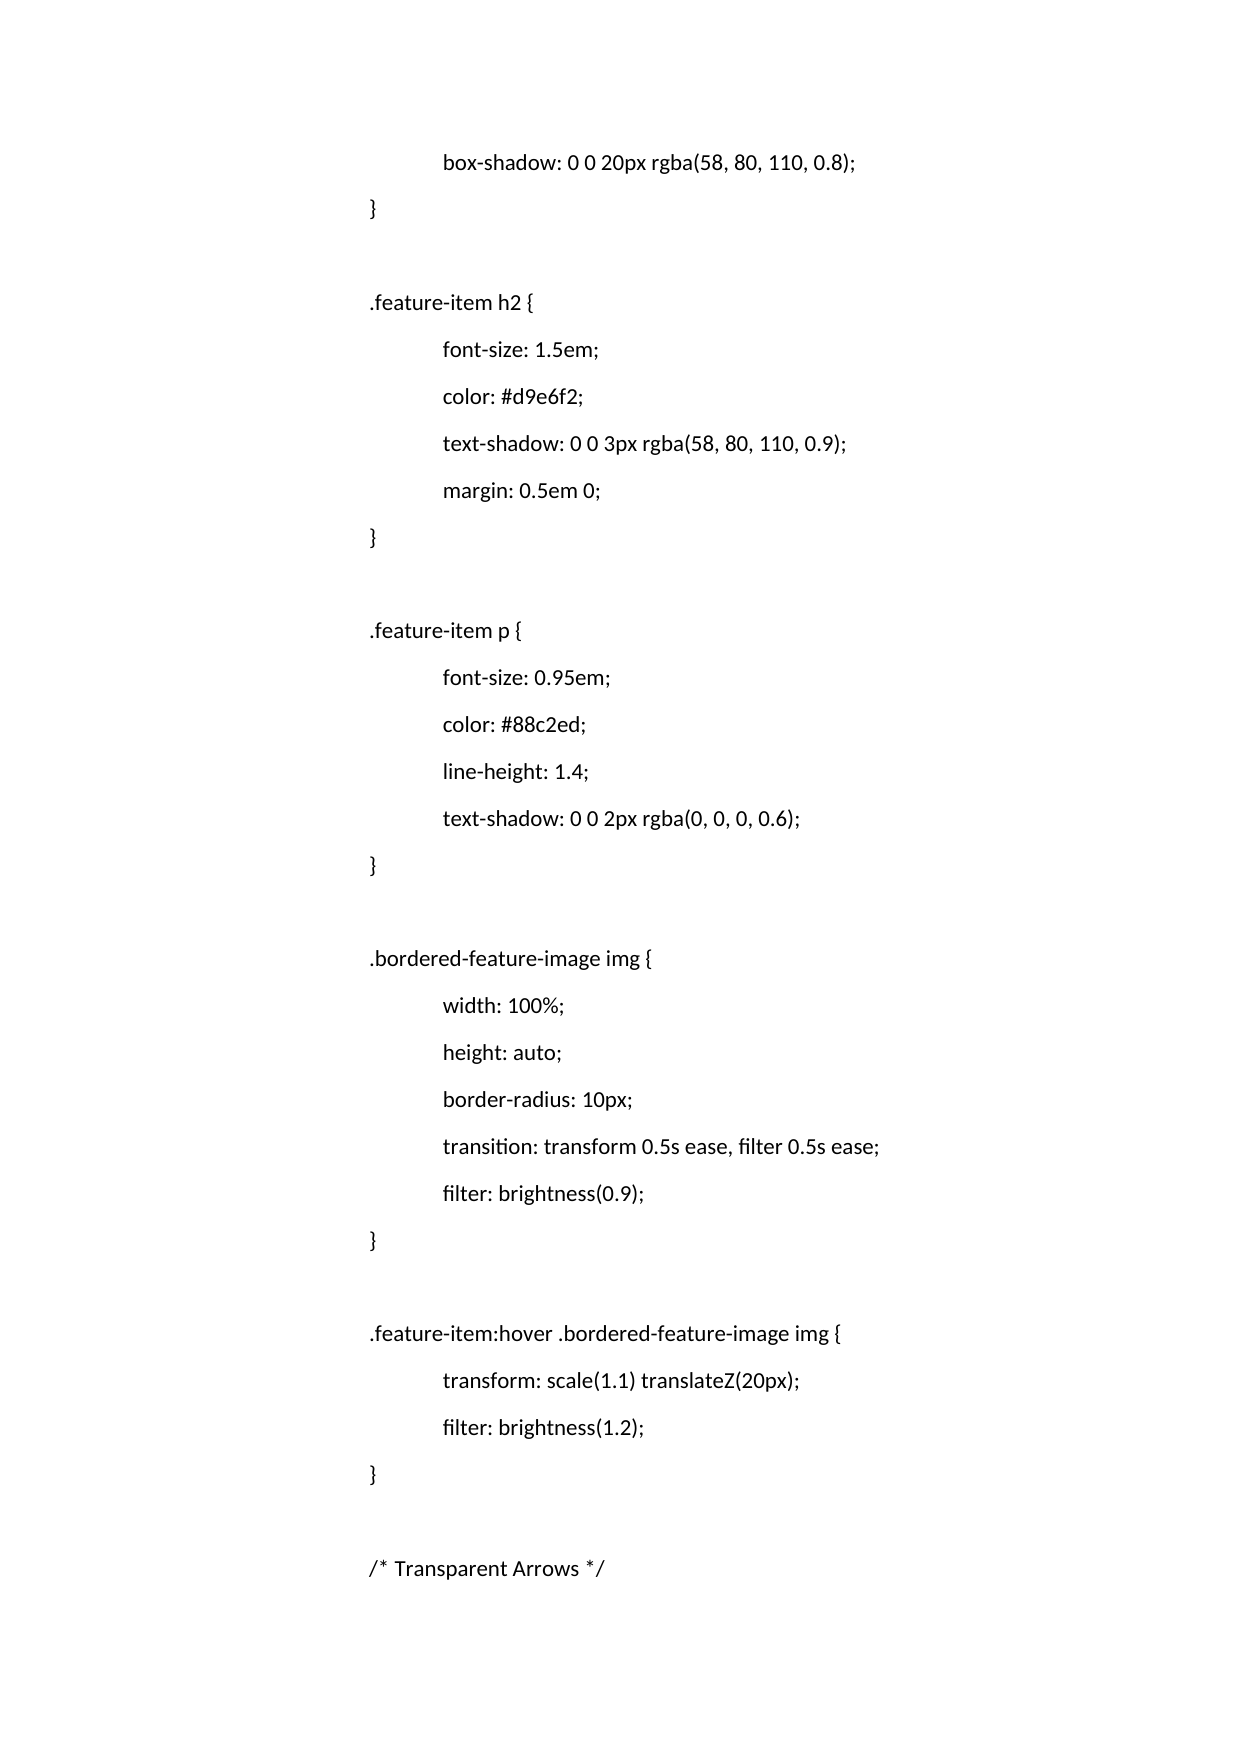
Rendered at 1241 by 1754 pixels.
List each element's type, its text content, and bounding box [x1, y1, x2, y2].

text color: #88c2ed; [148, 710, 1093, 738]
text margin: 0.5em 0; [148, 476, 1093, 504]
text transform: scale(1.1) translateZ(20px); [148, 1366, 1093, 1394]
text .feature-item p { [148, 616, 1093, 644]
text border-radius: 10px; [148, 1085, 1093, 1113]
text } [148, 523, 1093, 551]
text width: 100%; [148, 991, 1093, 1019]
text height: auto; [148, 1038, 1093, 1066]
text } [148, 851, 1093, 879]
text /* Transparent Arrows */ [148, 1554, 1093, 1582]
text font-size: 1.5em; [148, 335, 1093, 363]
text box-shadow: 0 0 20px rgba(58, 80, 110, 0.8); [148, 148, 1093, 176]
text transition: transform 0.5s ease, filter 0.5s ease; [148, 1132, 1093, 1160]
text line-height: 1.4; [148, 757, 1093, 785]
text } [148, 1226, 1093, 1254]
text text-shadow: 0 0 3px rgba(58, 80, 110, 0.9); [148, 429, 1093, 457]
text .feature-item:hover .bordered-feature-image img { [148, 1319, 1093, 1347]
text font-size: 0.95em; [148, 663, 1093, 691]
text } [148, 1460, 1093, 1488]
text .bordered-feature-image img { [148, 944, 1093, 972]
text color: #d9e6f2; [148, 382, 1093, 410]
text filter: brightness(1.2); [148, 1413, 1093, 1441]
text text-shadow: 0 0 2px rgba(0, 0, 0, 0.6); [148, 804, 1093, 832]
text } [148, 194, 1093, 222]
text filter: brightness(0.9); [148, 1179, 1093, 1207]
text .feature-item h2 { [148, 288, 1093, 316]
